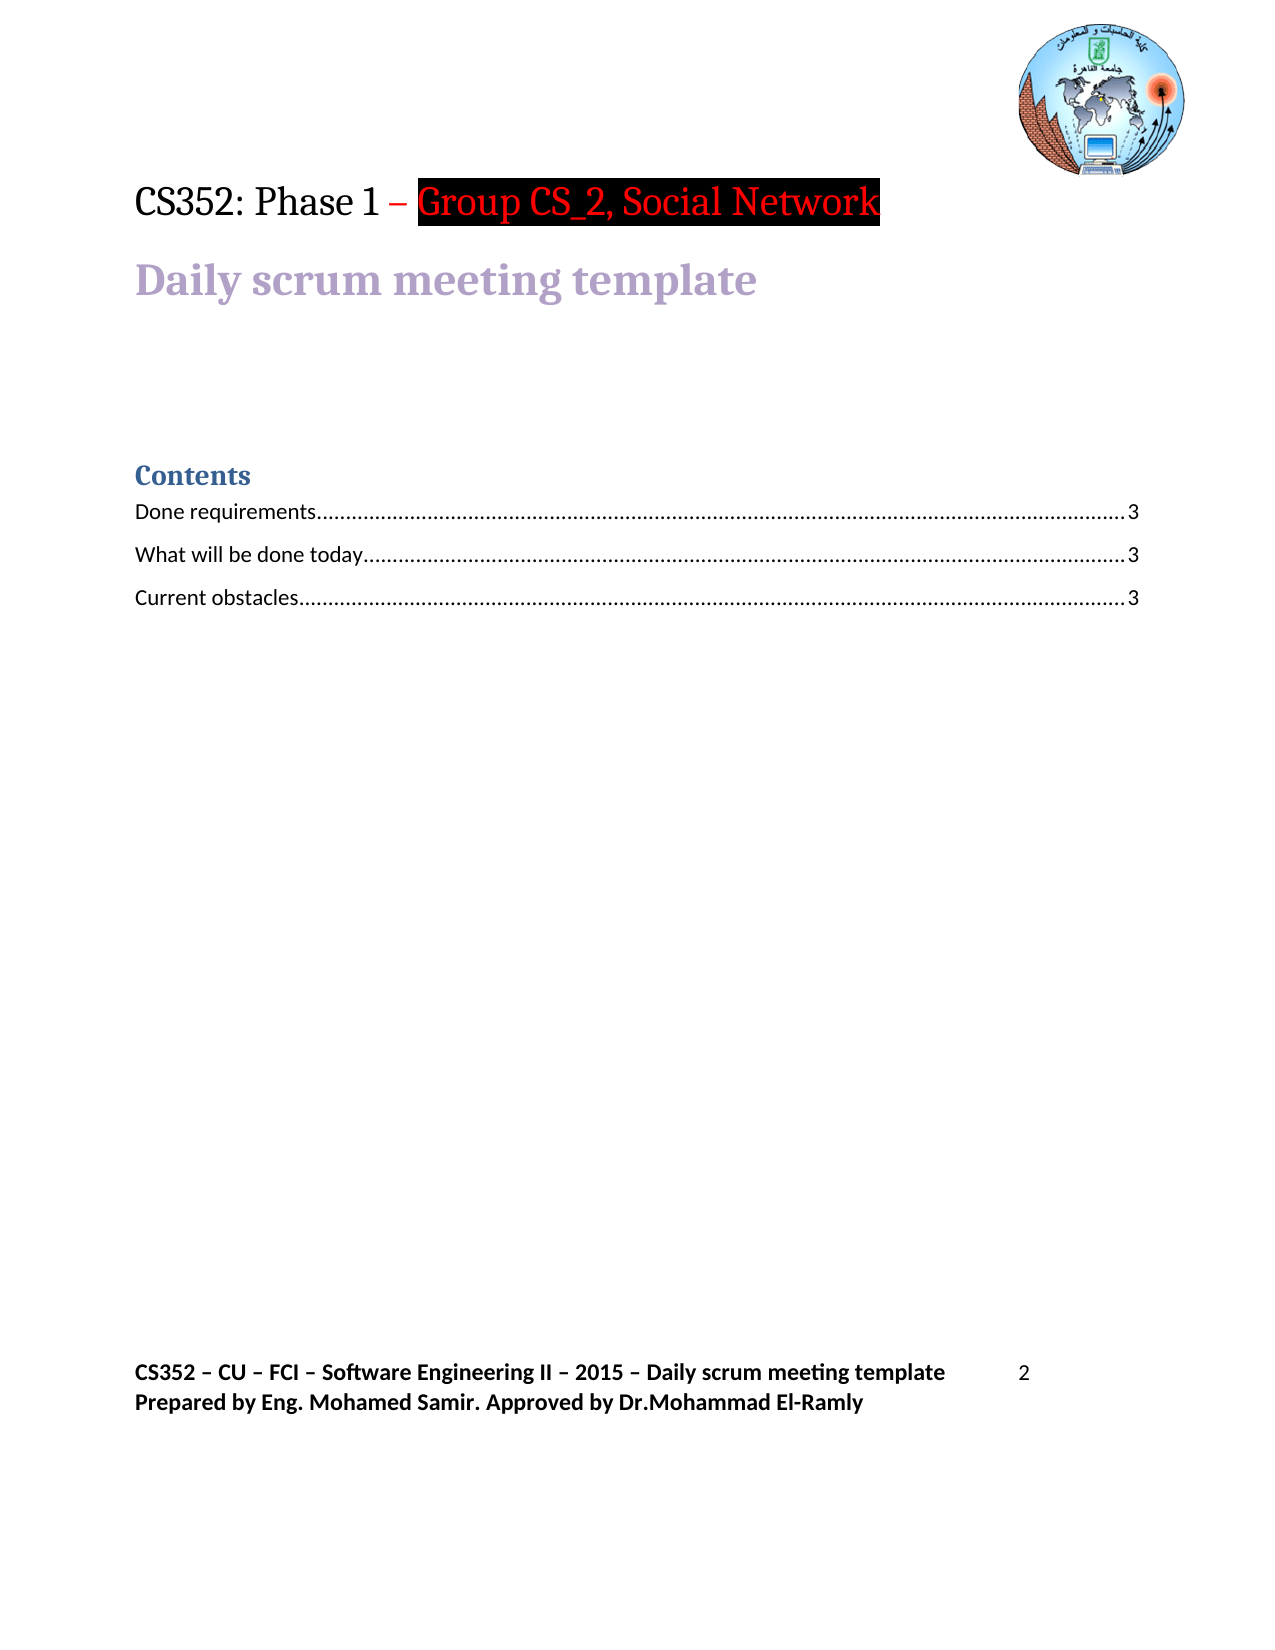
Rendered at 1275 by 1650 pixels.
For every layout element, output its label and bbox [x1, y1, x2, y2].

picture [1018, 24, 1186, 180]
